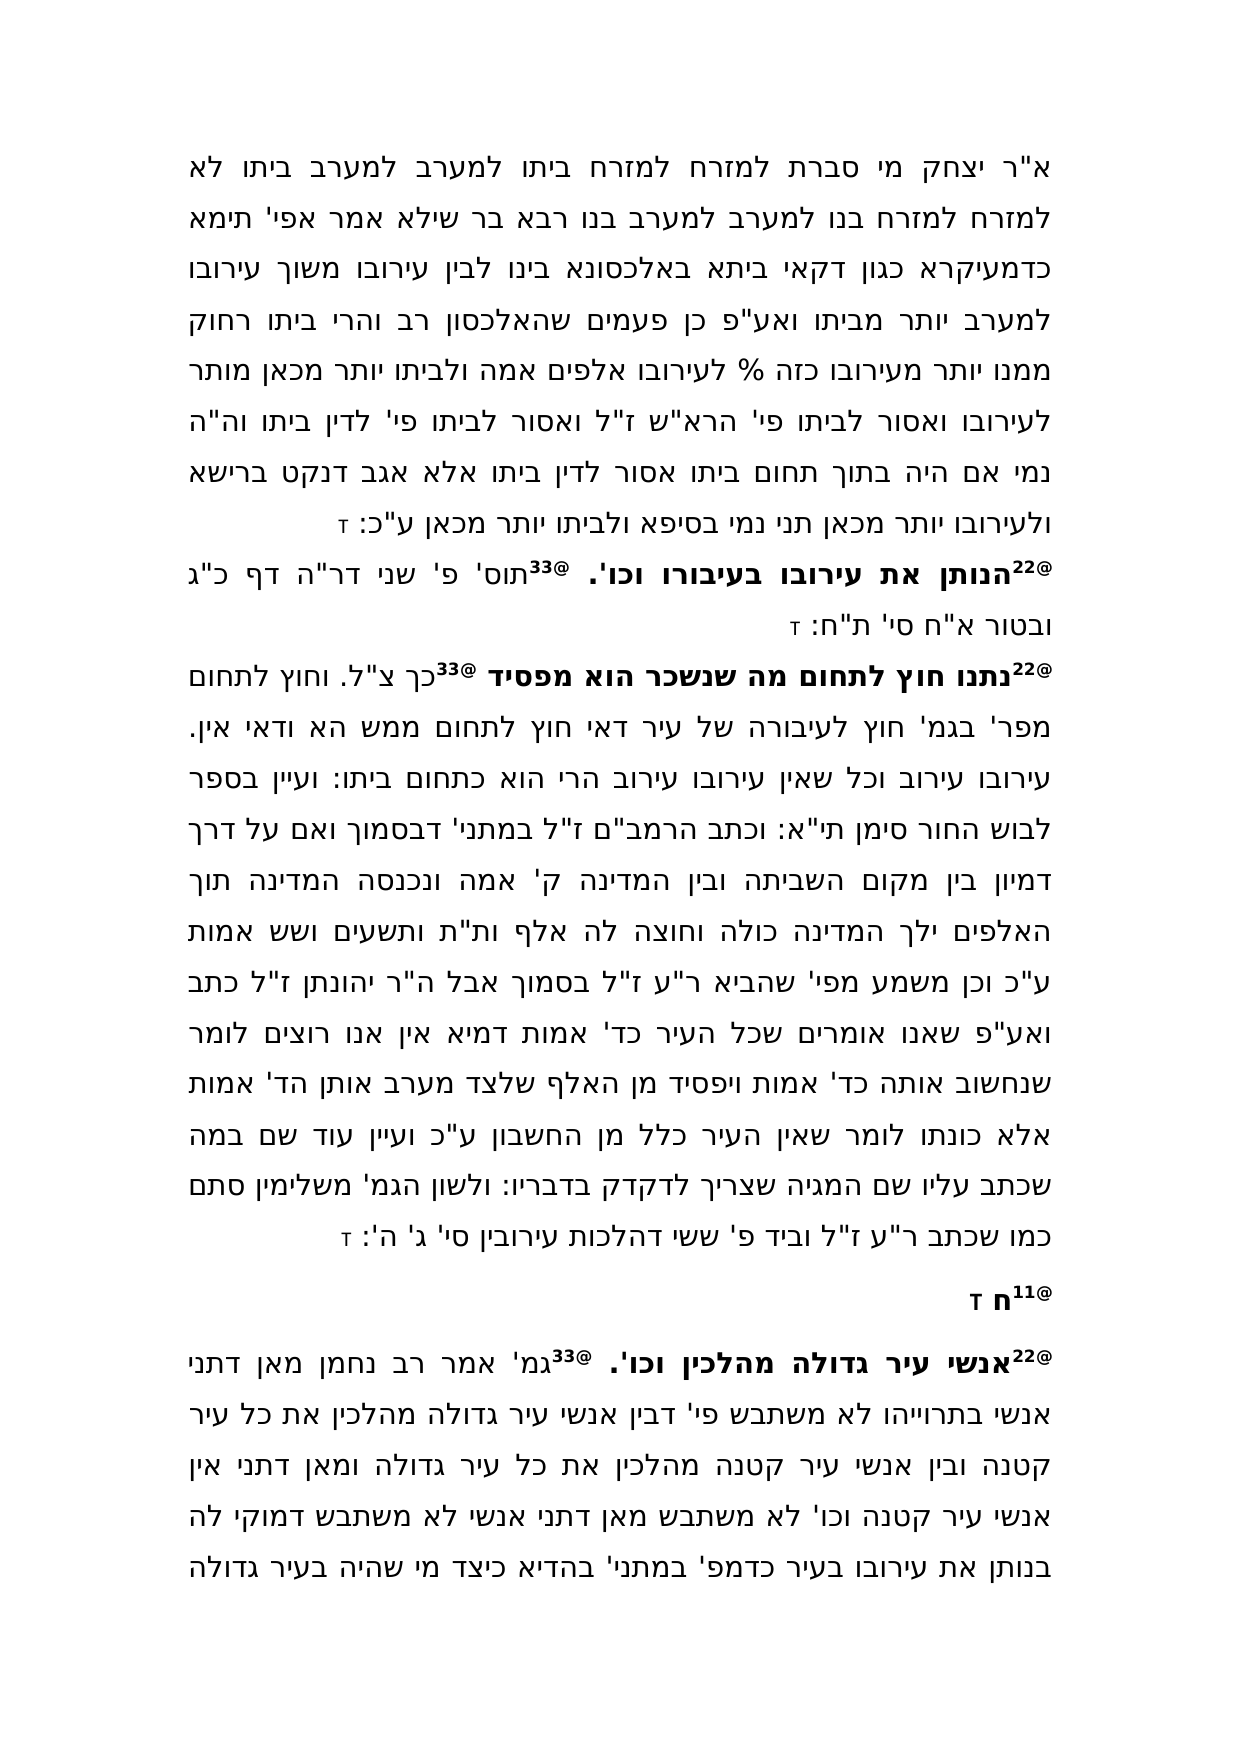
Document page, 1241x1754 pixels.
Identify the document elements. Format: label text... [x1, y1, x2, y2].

text @11ח T [187, 1283, 1053, 1317]
text @22נתנו חוץ לתחום מה שנשכר הוא מפסיד @33כך צ"ל. וחוץ לתחום מפר' בגמ' חוץ לעיבורה של עיר דאי חוץ לתחום ממש הא ודאי אין. עירובו עירוב וכל שאין עירובו עירוב הרי הוא כתחום ביתו: ועיין בספר לבוש החור סימן תי"א: וכתב הרמב"ם ז"ל במתני' דבסמוך ואם על דרך דמיון בין מקום השביתה ובין המדינה ק' אמה ונכנסה המדינה תוך האלפים ילך המדינה כולה וחוצה לה אלף ות"ת ותשעים ושש אמות ע"כ וכן משמע מפי' שהביא ר"ע ז"ל בסמוך אבל ה"ר יהונתן ז"ל כתב ואע"פ שאנו אומרים שכל העיר כד' אמות דמיא אין אנו רוצים לומר שנחשוב אותה כד' אמות ויפסיד מן האלף שלצד מערב אותן הד' אמות אלא כונתו לומר שאין העיר כלל מן החשבון ע"כ ועיין עוד שם במה שכתב עליו שם המגיה שצריך לדקדק בדבריו: ולשון הגמ' משלימין סתם כמו שכתב ר"ע ז"ל וביד פ' ששי דהלכות עירובין סי' ג' ה': T [187, 659, 1053, 1254]
text @22הנותן את עירובו בעיבורו וכו'. @33תוס' פ' שני דר"ה דף כ"ג ובטור א"ח סי' ת"ח: T [187, 557, 1053, 642]
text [187, 150, 1053, 541]
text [187, 1347, 1053, 1584]
